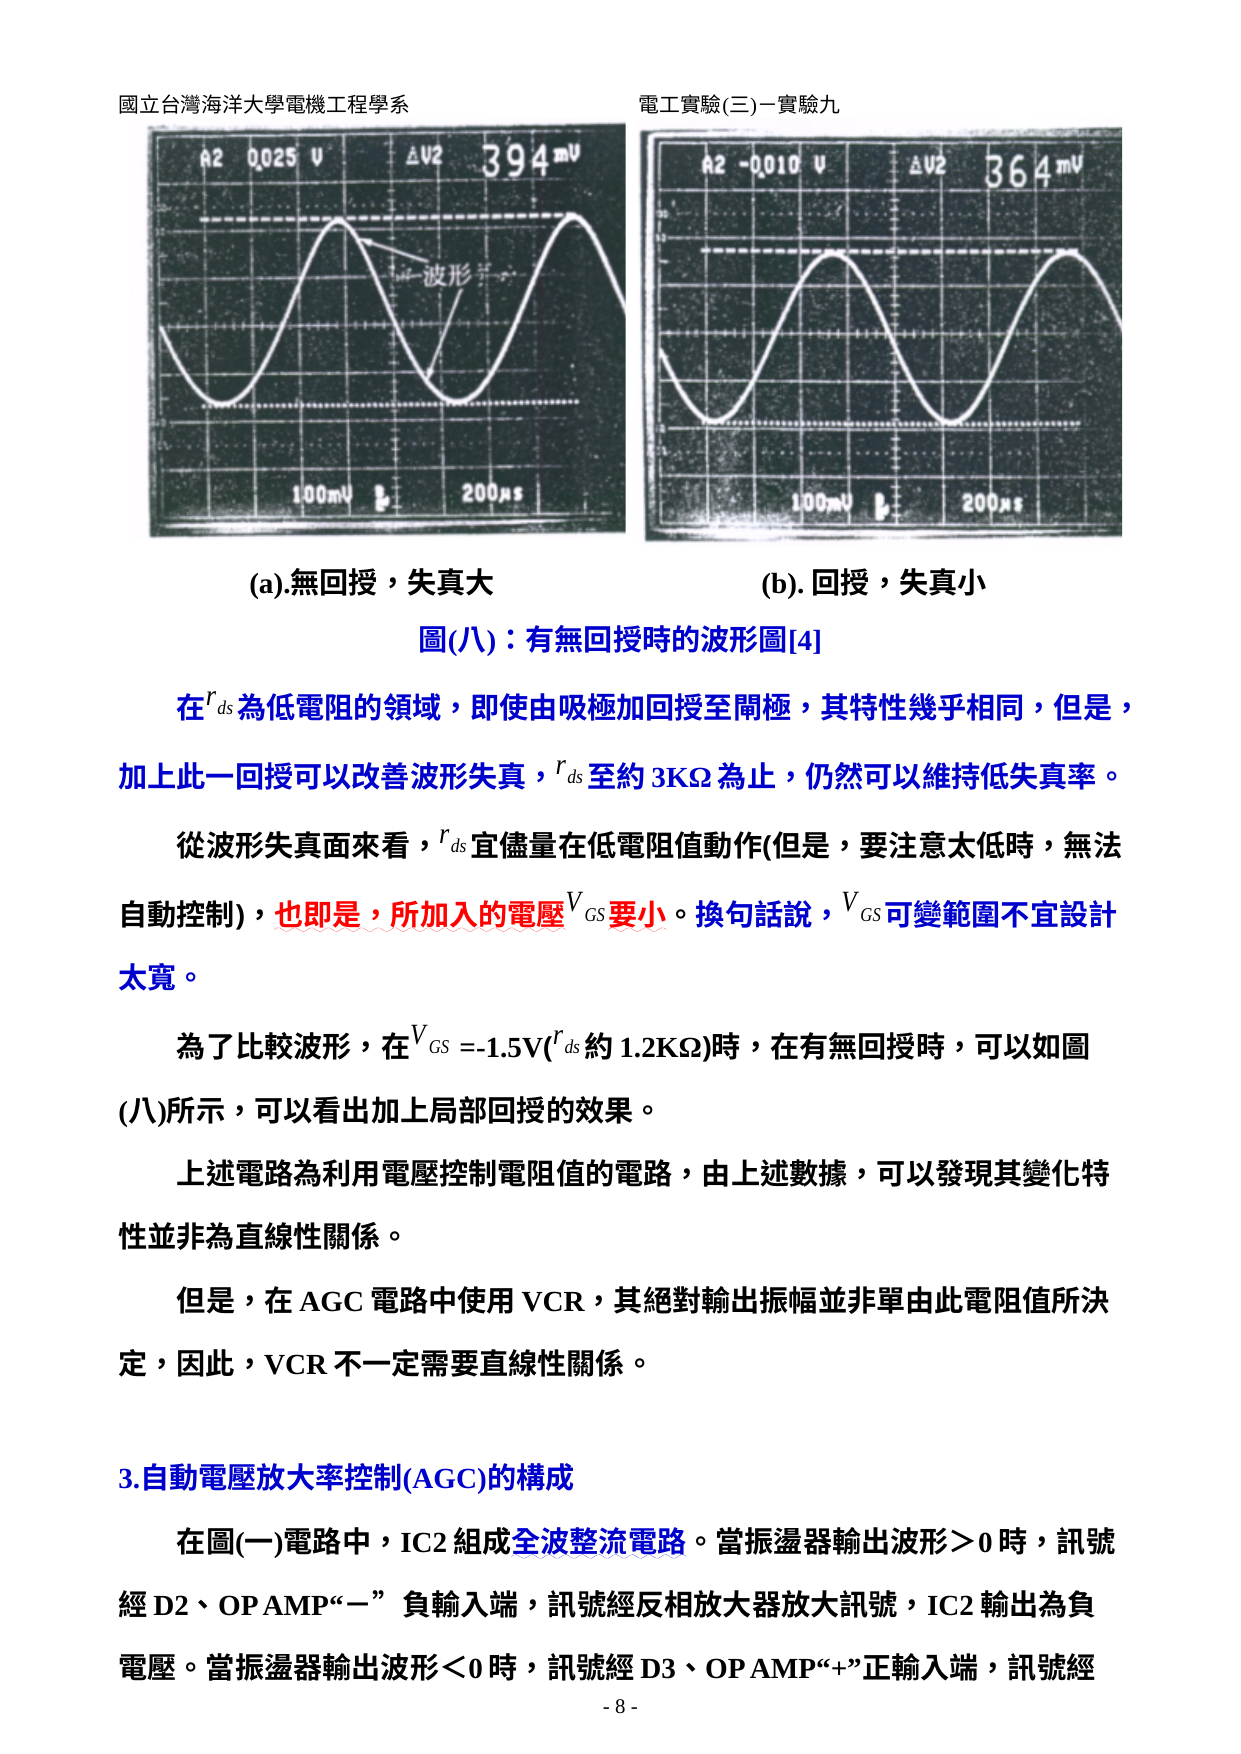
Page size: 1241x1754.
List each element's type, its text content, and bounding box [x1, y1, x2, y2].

picture [636, 118, 1123, 546]
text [118, 1518, 1122, 1687]
table_cell (b). 回授，失真小 [626, 560, 1122, 616]
text 在為低電阻的領域，即使由吸極加回授至閘極，其特性幾乎相同，但是，加上此一回授可以改善波形失真，至約3KΩ為止，仍然可以維持低失真率。 [118, 680, 1122, 796]
text 3.自動電壓放大率控制(AGC)的構成 [118, 1455, 1122, 1497]
text 從波形失真面來看，宜儘量在低電阻值動作(但是，要注意太低時，無法自動控制)，也即是，所加入的電壓要小。換句話說，可變範圍不宜設計太寬。 [118, 817, 1122, 997]
text 圖(八)：有無回授時的波形圖[4] [118, 616, 1122, 658]
table_header [118, 119, 626, 560]
text 上述電路為利用電壓控制電阻值的電路，由上述數據，可以發現其變化特性並非為直線性關係。 [118, 1151, 1122, 1256]
picture [129, 118, 626, 540]
table_header [626, 119, 1122, 560]
table_cell (a).無回授，失真大 [118, 560, 626, 616]
text 但是，在AGC電路中使用VCR，其絕對輸出振幅並非單由此電阻值所決定，因此，VCR不一定需要直線性關係。 [118, 1277, 1122, 1383]
text 為了比較波形，在 =-1.5V(約1.2KΩ)時，在有無回授時，可以如圖(八)所示，可以看出加上局部回授的效果。 [118, 1018, 1122, 1129]
